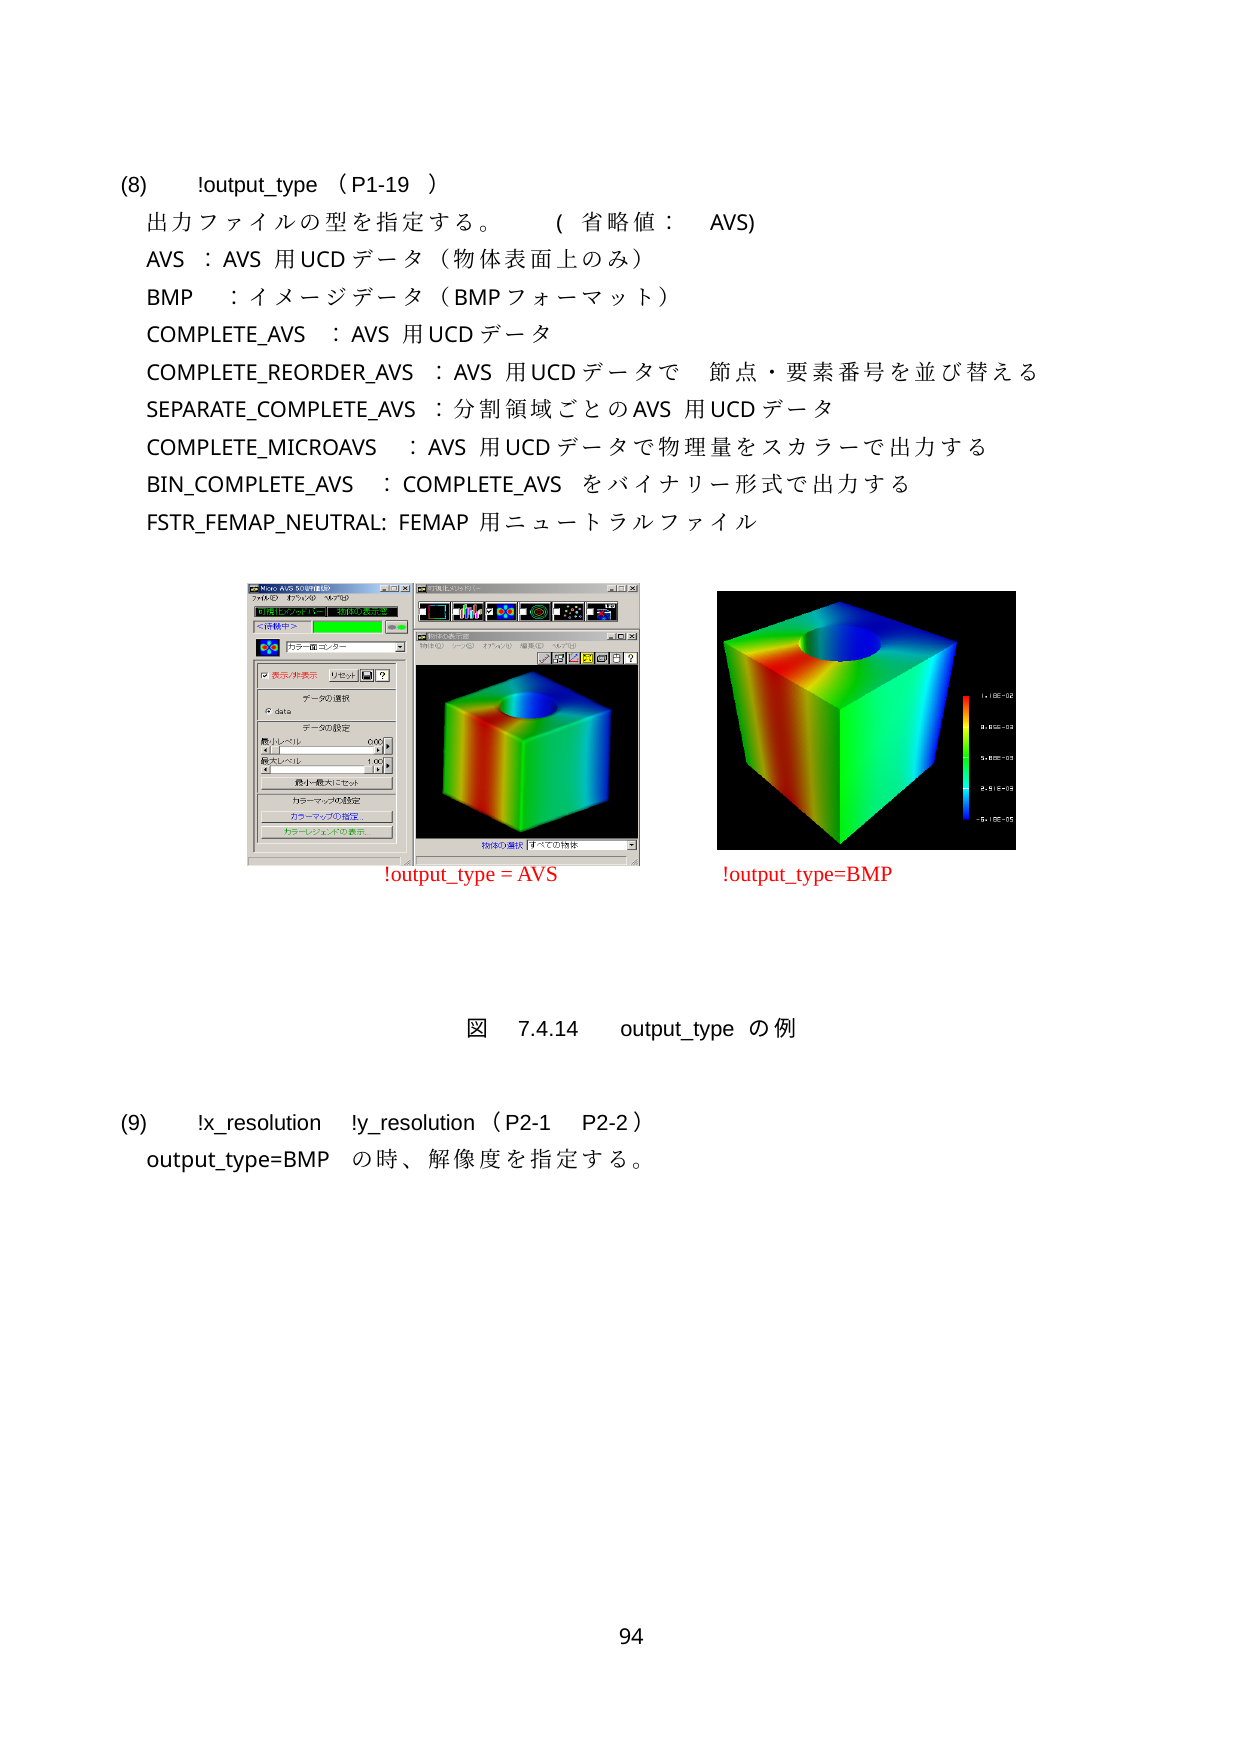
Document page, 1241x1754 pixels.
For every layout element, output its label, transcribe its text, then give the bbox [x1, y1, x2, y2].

subtitle !x_resolution !y_resolution（P2-1 P2-2） [120, 1102, 1120, 1139]
text COMPLETE_AVS ：AVS用UCDデータ [120, 314, 1120, 352]
text COMPLETE_REORDER_AVS ：AVS用UCDデータで 節点・要素番号を並び替える [120, 352, 1120, 389]
text BIN_COMPLETE_AVS ：COMPLETE_AVSをバイナリー形式で出力する [120, 464, 1120, 502]
picture [247, 583, 640, 866]
text FSTR_FEMAP_NEUTRAL: FEMAP用ニュートラルファイル [120, 502, 1120, 539]
text SEPARATE_COMPLETE_AVS ：分割領域ごとのAVS用UCDデータ [120, 389, 1120, 427]
subtitle !output_type（P1-19） [120, 164, 1120, 202]
text AVS ：AVS用UCDデータ（物体表面上のみ） [120, 239, 1120, 277]
text BMP ：イメージデータ（BMPフォーマット） [120, 277, 1120, 314]
text output_type=BMPの時、解像度を指定する。 [120, 1139, 1120, 1177]
text COMPLETE_MICROAVS ：AVS用UCDデータで物理量をスカラーで出力する [120, 427, 1120, 464]
picture [717, 591, 1016, 850]
text 出力ファイルの型を指定する。 (省略値： AVS) [120, 202, 1120, 239]
